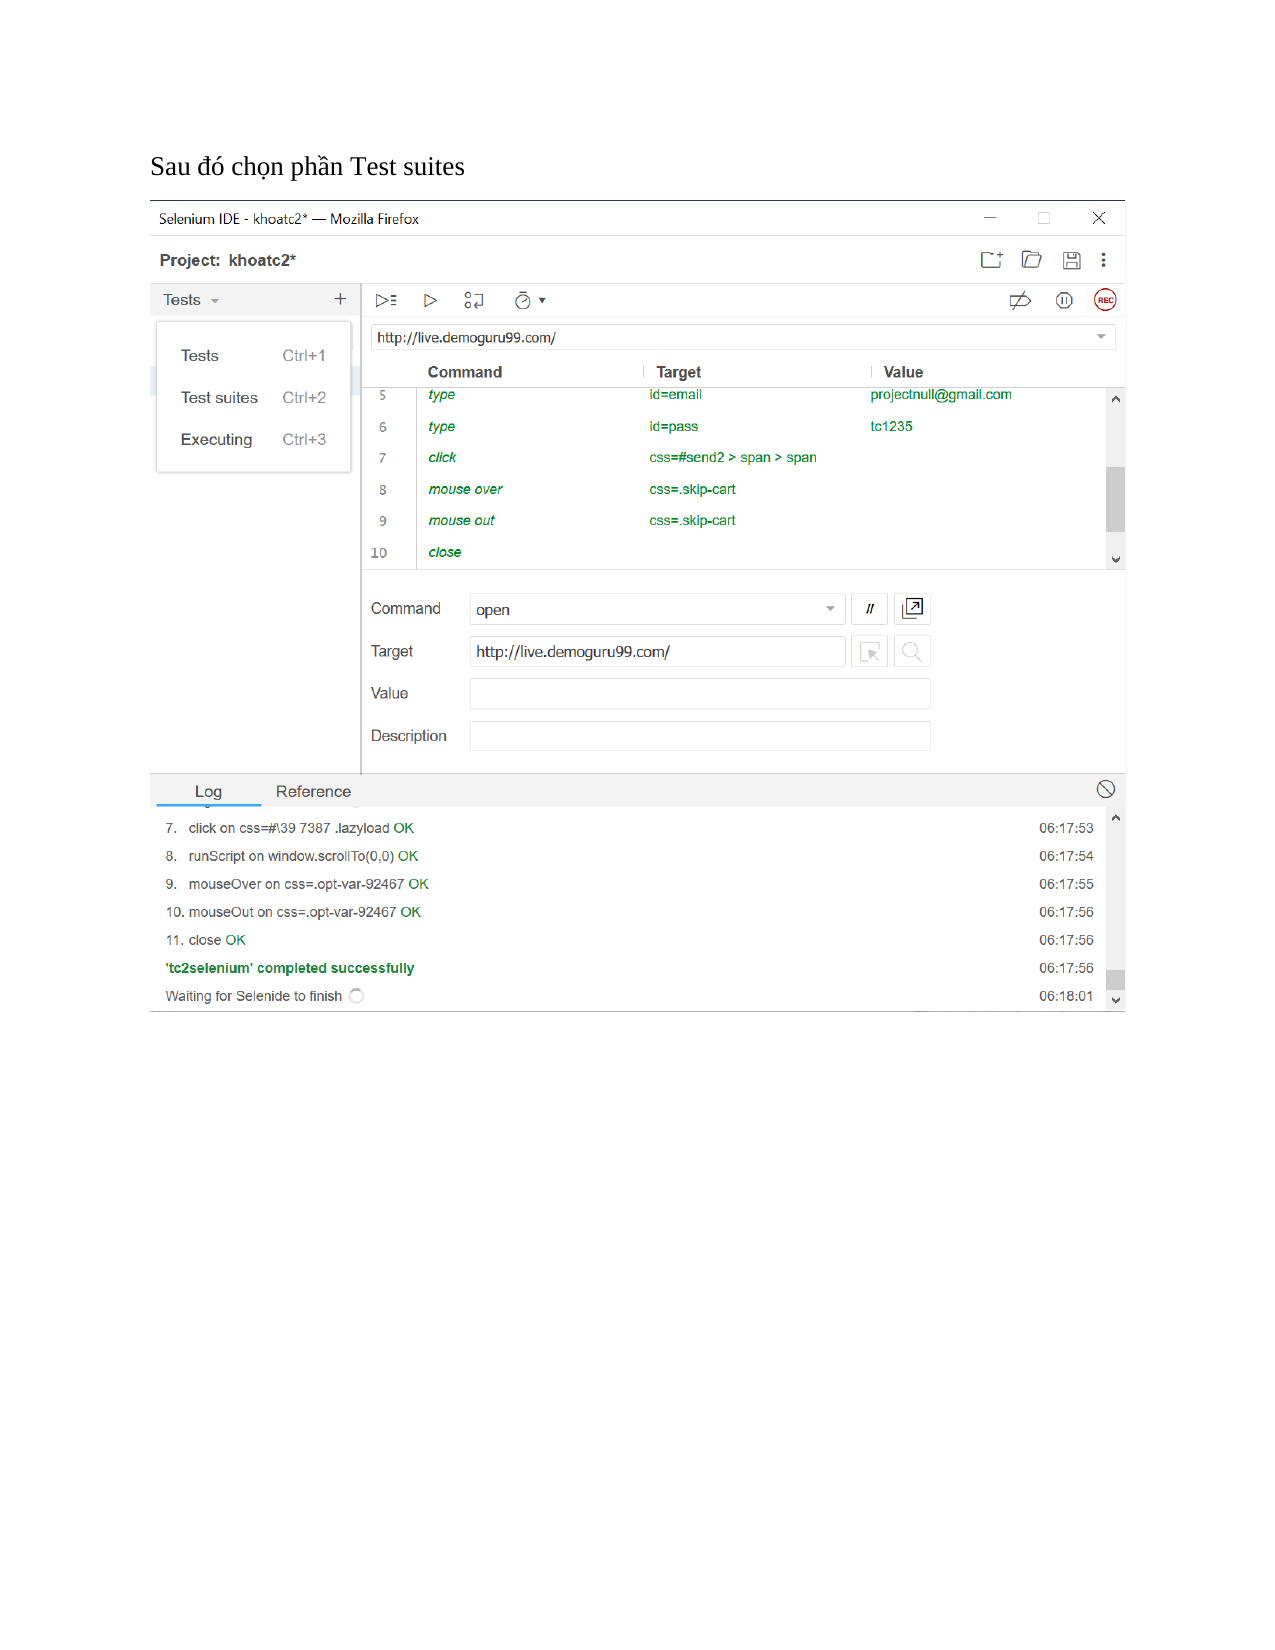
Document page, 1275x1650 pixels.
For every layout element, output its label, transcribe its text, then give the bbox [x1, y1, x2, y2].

picture [150, 200, 1125, 1012]
text Sau đó chọn phần Test suites [150, 150, 1125, 181]
